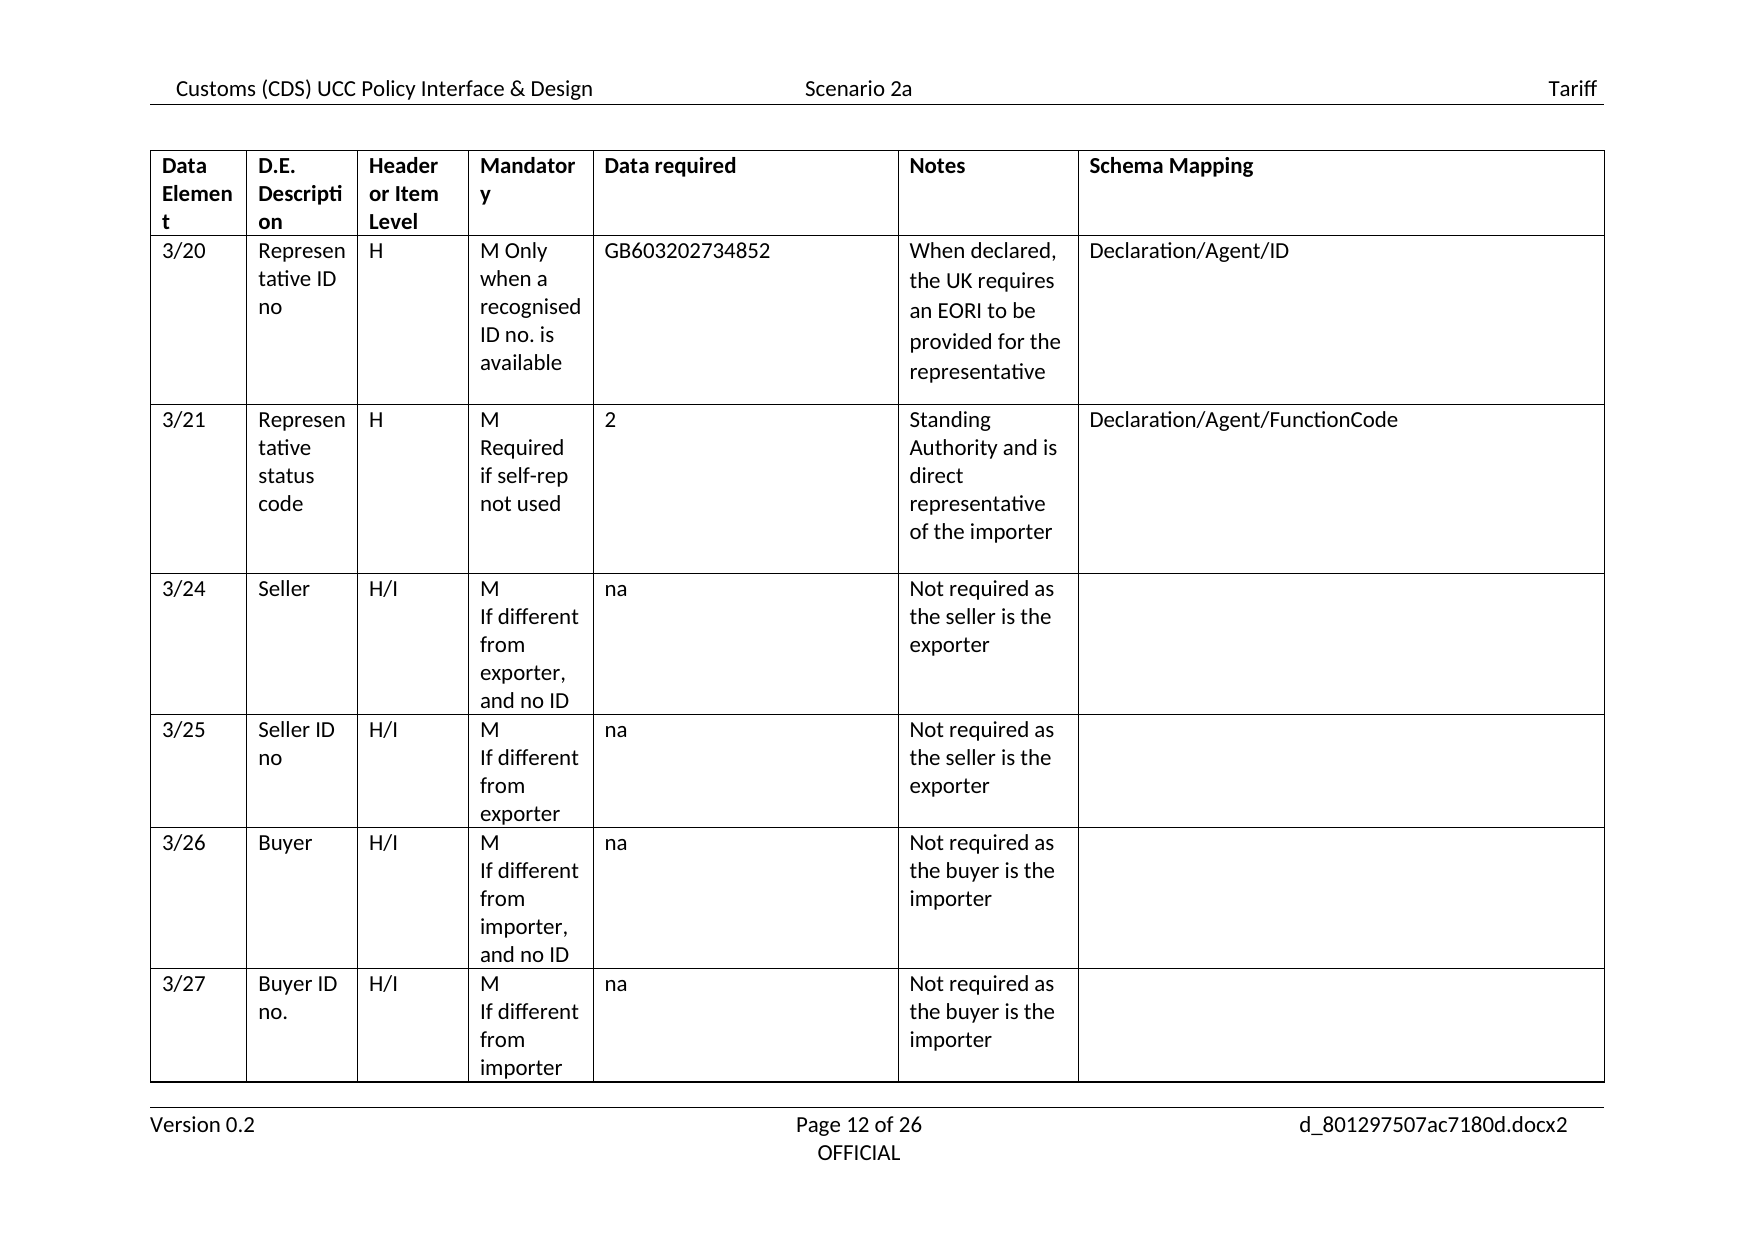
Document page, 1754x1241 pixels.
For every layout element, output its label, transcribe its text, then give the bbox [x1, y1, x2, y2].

table_cell 3/21 [151, 405, 246, 573]
table_header Data required [594, 151, 898, 235]
table_cell Not required as the seller is the exporter [899, 715, 1078, 827]
table_cell na [594, 574, 898, 714]
table_cell M Only when a recognised ID no. is available [469, 236, 593, 404]
table_cell Buyer [247, 828, 357, 968]
table_cell GB603202734852 [594, 236, 898, 404]
table_cell [1079, 715, 1604, 827]
table_cell Declaration/Agent/ID [1079, 236, 1604, 404]
table_cell na [594, 715, 898, 827]
table_cell Not required as the seller is the exporter [899, 574, 1078, 714]
table_header D.E. Description [247, 151, 357, 235]
table_cell Seller ID no [247, 715, 357, 827]
table_cell Representative ID no [247, 236, 357, 404]
table_cell na [594, 969, 898, 1081]
table_cell Declaration/Agent/FunctionCode [1079, 405, 1604, 573]
table_header Header or Item Level [358, 151, 468, 235]
table_cell [1079, 969, 1604, 1081]
table_header Notes [899, 151, 1078, 235]
table_cell [1079, 574, 1604, 714]
table_cell H/I [358, 969, 468, 1081]
table_cell H/I [358, 828, 468, 968]
table_cell 3/25 [151, 715, 246, 827]
table_cell M Required if self-rep not used [469, 405, 593, 573]
table_cell H/I [358, 574, 468, 714]
table_cell M If different from importer [469, 969, 593, 1081]
table_cell H [358, 405, 468, 573]
table_cell 3/27 [151, 969, 246, 1081]
table_cell 3/26 [151, 828, 246, 968]
table_cell M If different from importer, and no ID [469, 828, 593, 968]
table_cell M If different from exporter, and no ID [469, 574, 593, 714]
table_cell H/I [358, 715, 468, 827]
table_cell 3/20 [151, 236, 246, 404]
table_header Schema Mapping [1079, 151, 1604, 235]
table_cell Seller [247, 574, 357, 714]
table_cell [1079, 828, 1604, 968]
table_header Mandatory [469, 151, 593, 235]
table_cell 3/24 [151, 574, 246, 714]
table_cell Not required as the buyer is the importer [899, 969, 1078, 1081]
table_cell 2 [594, 405, 898, 573]
table_cell Representative status code [247, 405, 357, 573]
table_cell H [358, 236, 468, 404]
table_cell Standing Authority and is direct representative of the importer [899, 405, 1078, 573]
table_cell Not required as the buyer is the importer [899, 828, 1078, 968]
table_cell Buyer ID no. [247, 969, 357, 1081]
table_cell na [594, 828, 898, 968]
table_header Data Element [151, 151, 246, 235]
table_cell M If different from exporter [469, 715, 593, 827]
table_cell When declared, the UK requires an EORI to be provided for the representative [899, 236, 1078, 404]
